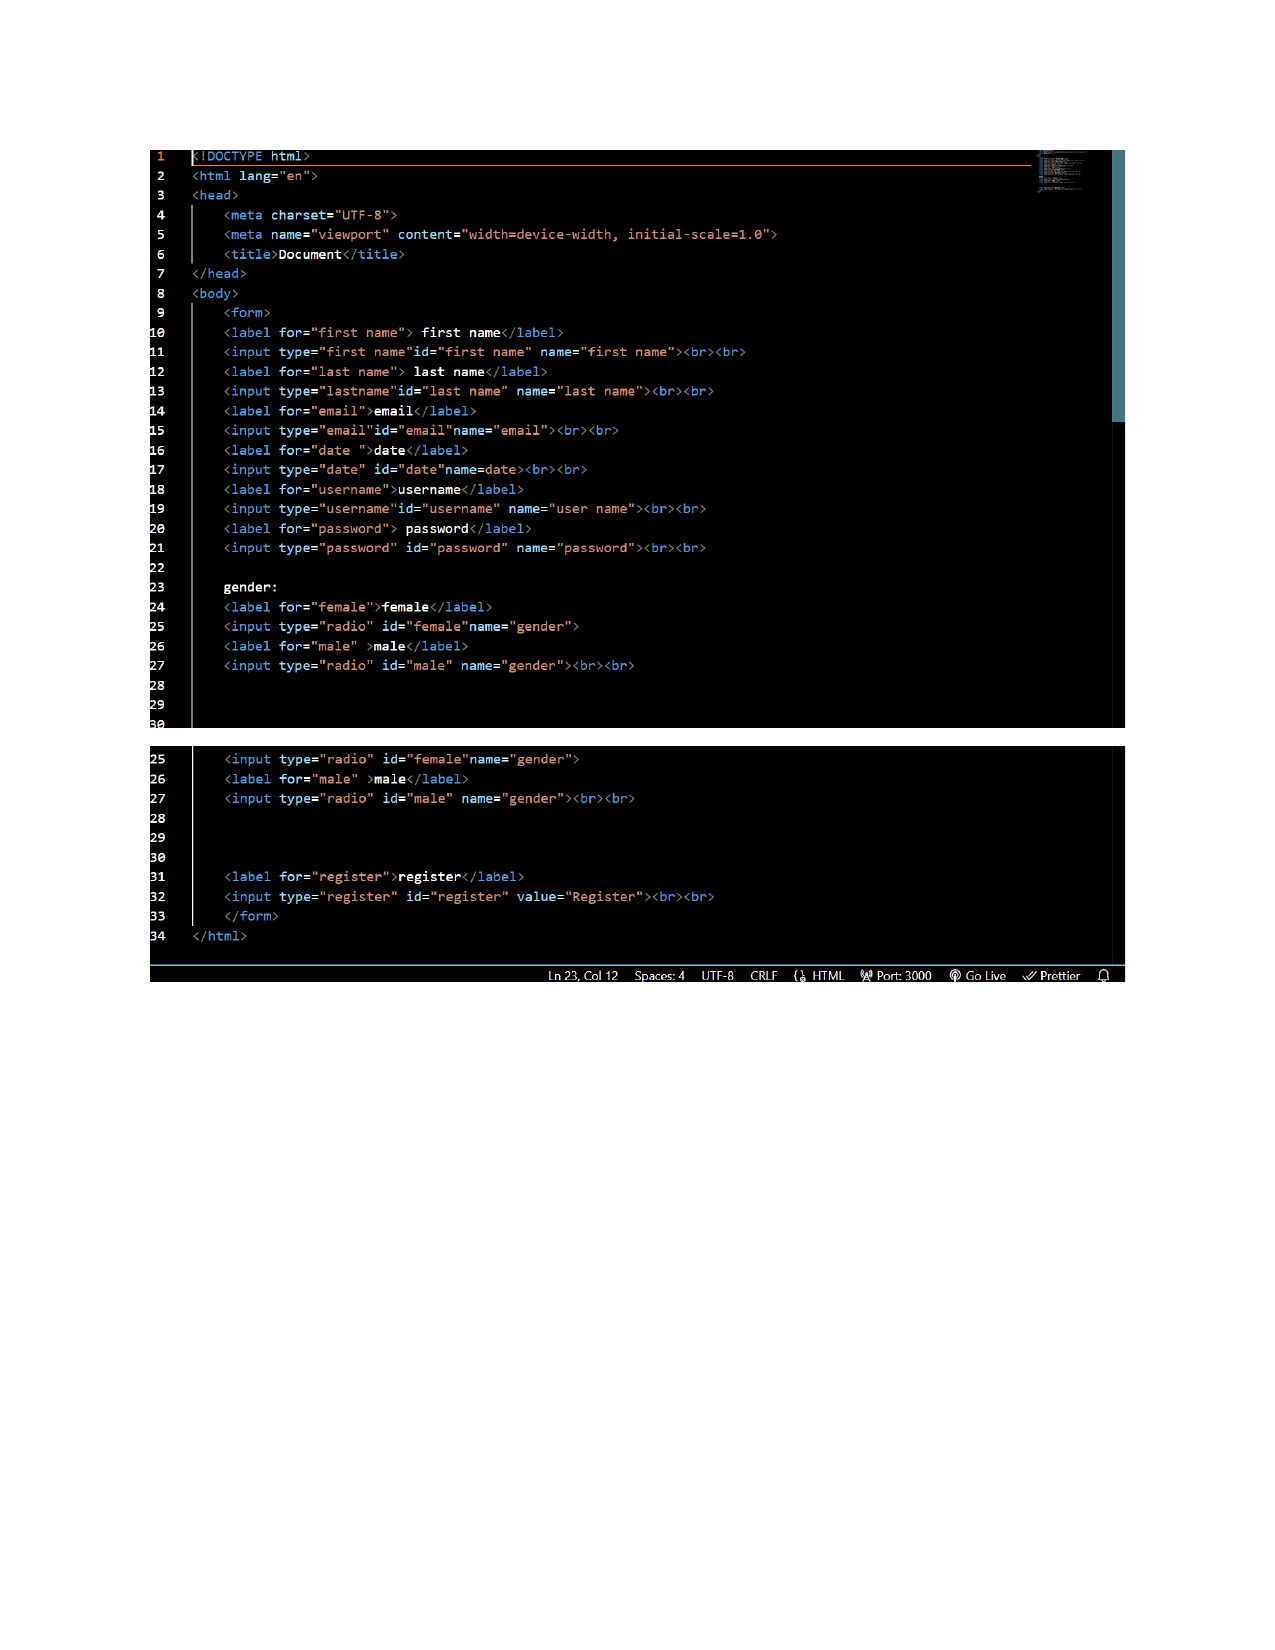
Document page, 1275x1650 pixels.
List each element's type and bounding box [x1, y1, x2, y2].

picture [150, 150, 1125, 728]
picture [150, 746, 1125, 982]
